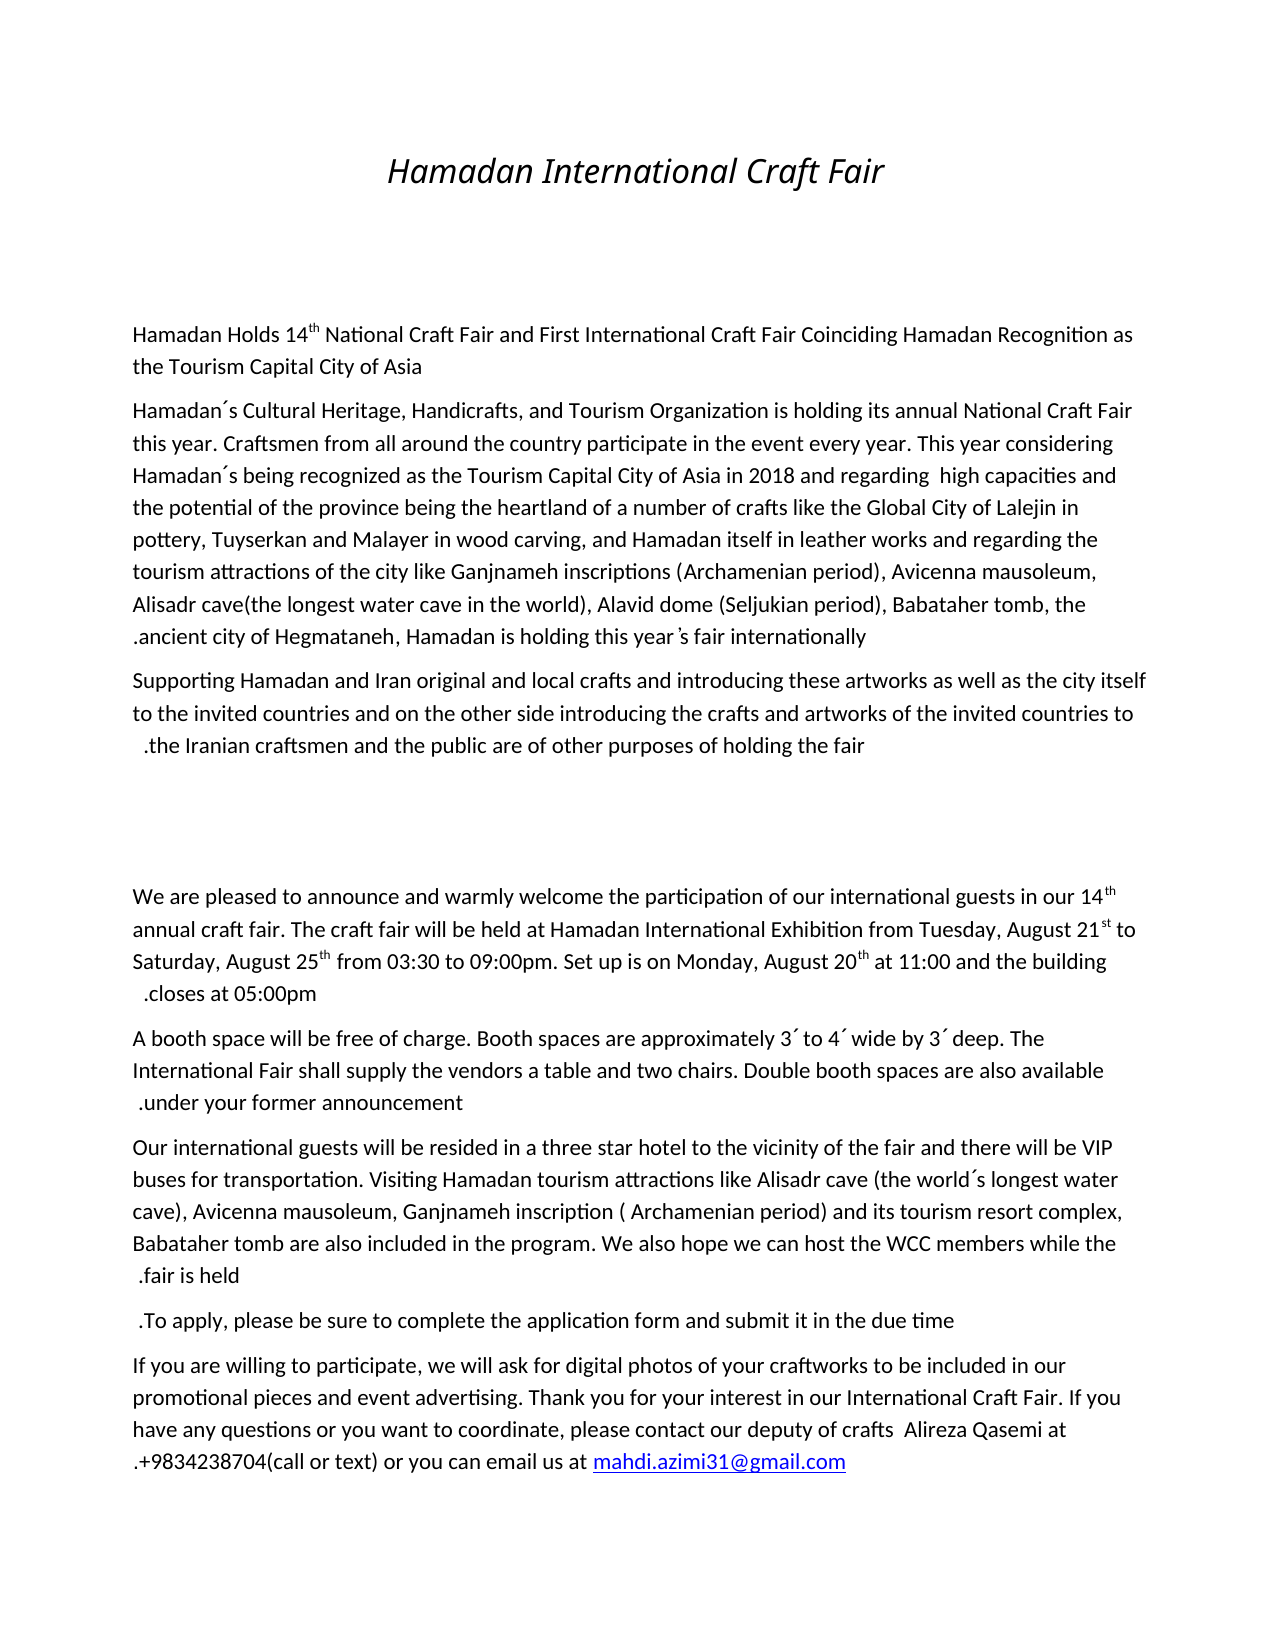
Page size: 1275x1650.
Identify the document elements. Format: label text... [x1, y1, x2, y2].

text Supporting Hamadan and Iran original and local crafts and introducing these artworks as well as the city itself to the invited countries and on the other side introducing the crafts and artworks of the invited countries to the Iranian craftsmen and the public are of other purposes of holding the fair. [133, 667, 1152, 759]
text To apply, please be sure to complete the application form and submit it in the due time. [133, 1306, 1152, 1334]
text Our international guests will be resided in a three star hotel to the vicinity of the fair and there will be VIP buses for transportation. Visiting Hamadan tourism attractions like Alisadr cave (the worldˊs longest water cave), Avicenna mausoleum, Ganjnameh inscription ( Archamenian period) and its tourism resort complex, Babataher tomb are also included in the program. We also hope we can host the WCC members while the fair is held. [133, 1133, 1152, 1289]
text We are pleased to announce and warmly welcome the participation of our international guests in our 14th annual craft fair. The craft fair will be held at Hamadan International Exhibition from Tuesday, August 21st to Saturday, August 25th from 03:30 to 09:00pm. Set up is on Monday, August 20th at 11:00 and the building closes at 05:00pm. [133, 882, 1152, 1007]
text Hamadan Holds 14th National Craft Fair and First International Craft Fair Coinciding Hamadan Recognition as the Tourism Capital City of Asia [133, 320, 1152, 380]
text Hamadanˊs Cultural Heritage, Handicrafts, and Tourism Organization is holding its annual National Craft Fair this year. Craftsmen from all around the country participate in the event every year. This year considering Hamadanˊs being recognized as the Tourism Capital City of Asia in 2018 and regarding high capacities and the potential of the province being the heartland of a number of crafts like the Global City of Lalejin in pottery, Tuyserkan and Malayer in wood carving, and Hamadan itself in leather works and regarding the tourism attractions of the city like Ganjnameh inscriptions (Archamenian period), Avicenna mausoleum, Alisadr cave(the longest water cave in the world), Alavid dome (Seljukian period), Babataher tomb, the ancient city of Hegmataneh, Hamadan is holding this year ̓s fair internationally. [133, 397, 1152, 650]
text Hamadan International Craft Fair [133, 148, 1152, 193]
text If you are willing to participate, we will ask for digital photos of your craftworks to be included in our promotional pieces and event advertising. Thank you for your interest in our International Craft Fair. If you have any questions or you want to coordinate, please contact our deputy of crafts Alireza Qasemi at +9834238704(call or text) or you can email us at mahdi.azimi31@gmail.com. [133, 1351, 1152, 1476]
text A booth space will be free of charge. Booth spaces are approximately 3ˊ to 4ˊ wide by 3ˊ deep. The International Fair shall supply the vendors a table and two chairs. Double booth spaces are also available under your former announcement. [133, 1024, 1152, 1116]
